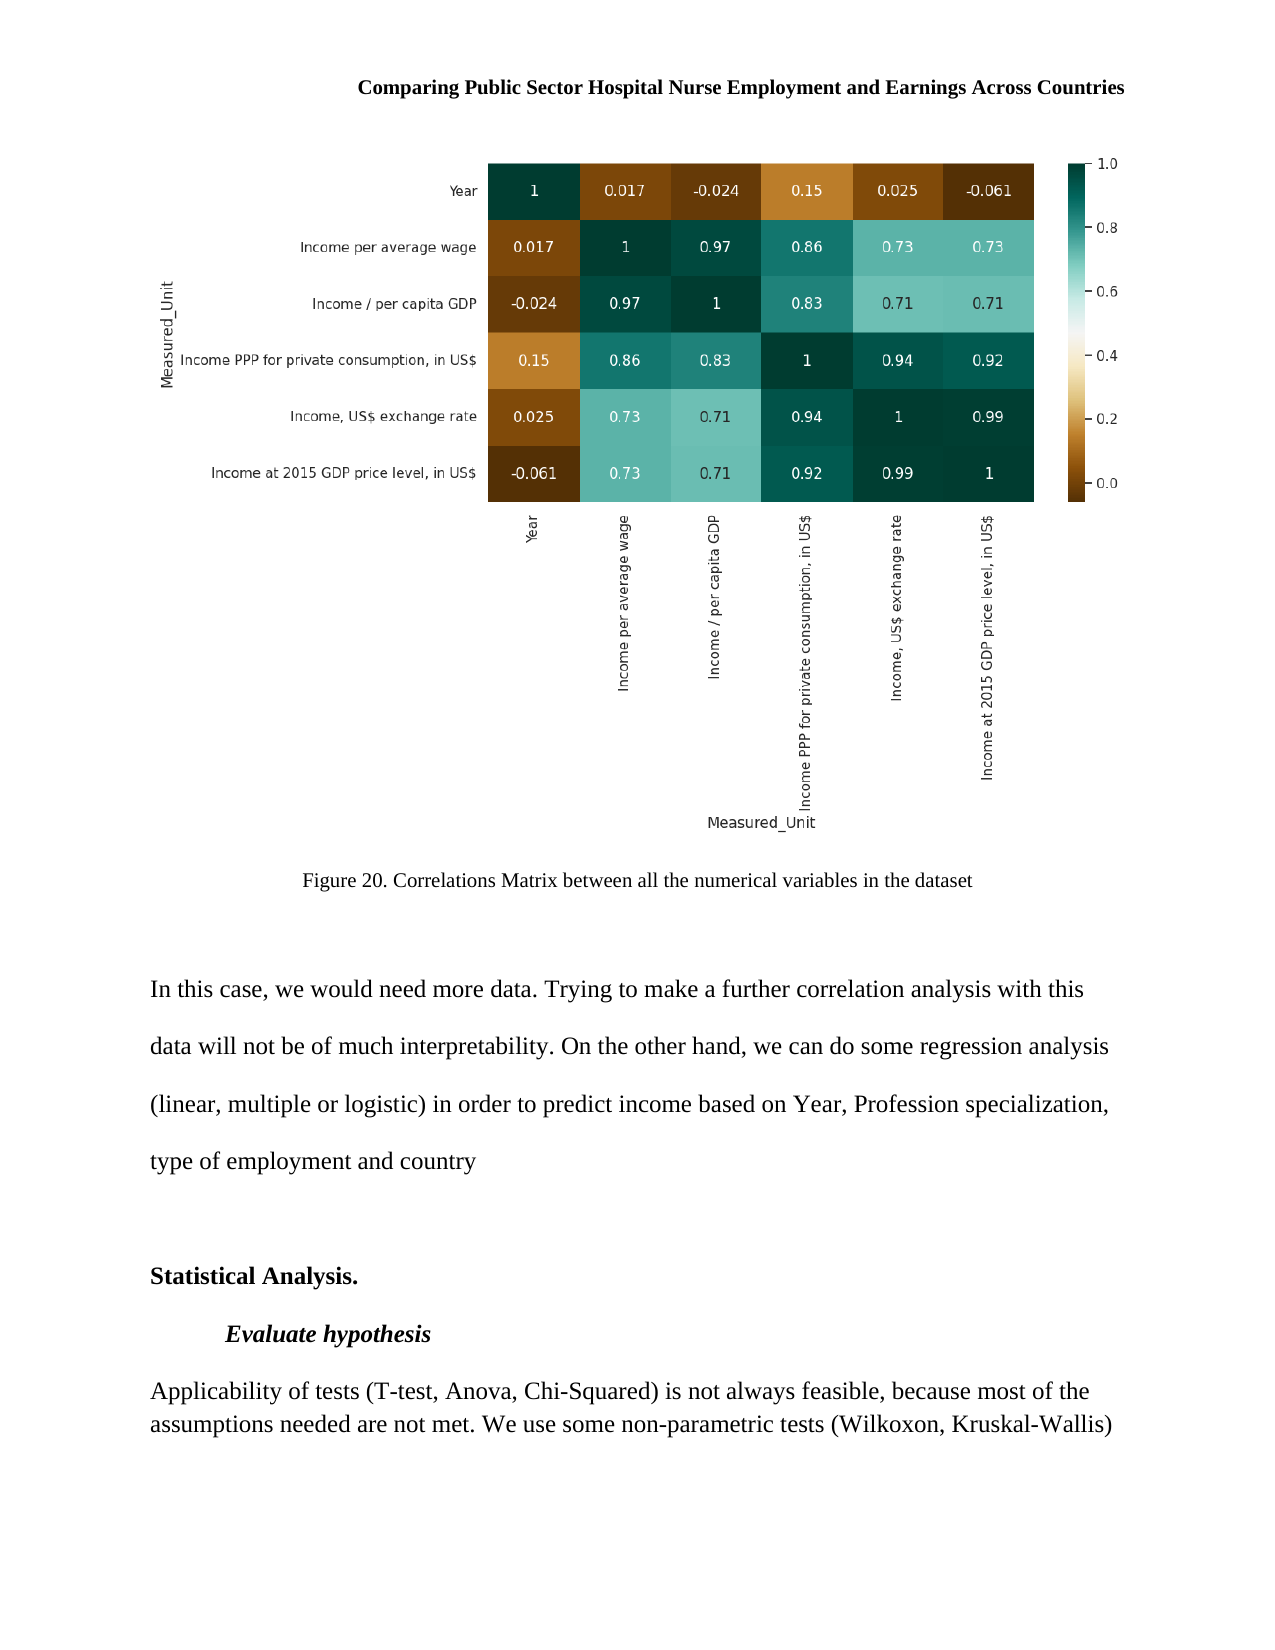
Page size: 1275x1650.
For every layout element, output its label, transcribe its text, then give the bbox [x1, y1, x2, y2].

picture [150, 150, 1125, 840]
text Figure 20. Correlations Matrix between all the numerical variables in the dataset [150, 868, 1125, 892]
subtitle Statistical Analysis. [150, 1261, 1125, 1290]
subtitle Evaluate hypothesis [150, 1319, 1125, 1348]
text In this case, we would need more data. Trying to make a further correlation analysis with this data will not be of much interpretability. On the other hand, we can do some regression analysis (linear, multiple or logistic) in order to predict income based on Year, Profession specialization, type of employment and country [150, 974, 1125, 1175]
text Applicability of tests (T-test, Anova, Chi-Squared) is not always feasible, because most of the assumptions needed are not met. We use some non-parametric tests (Wilkoxon, Kruskal-Wallis) [150, 1376, 1125, 1438]
